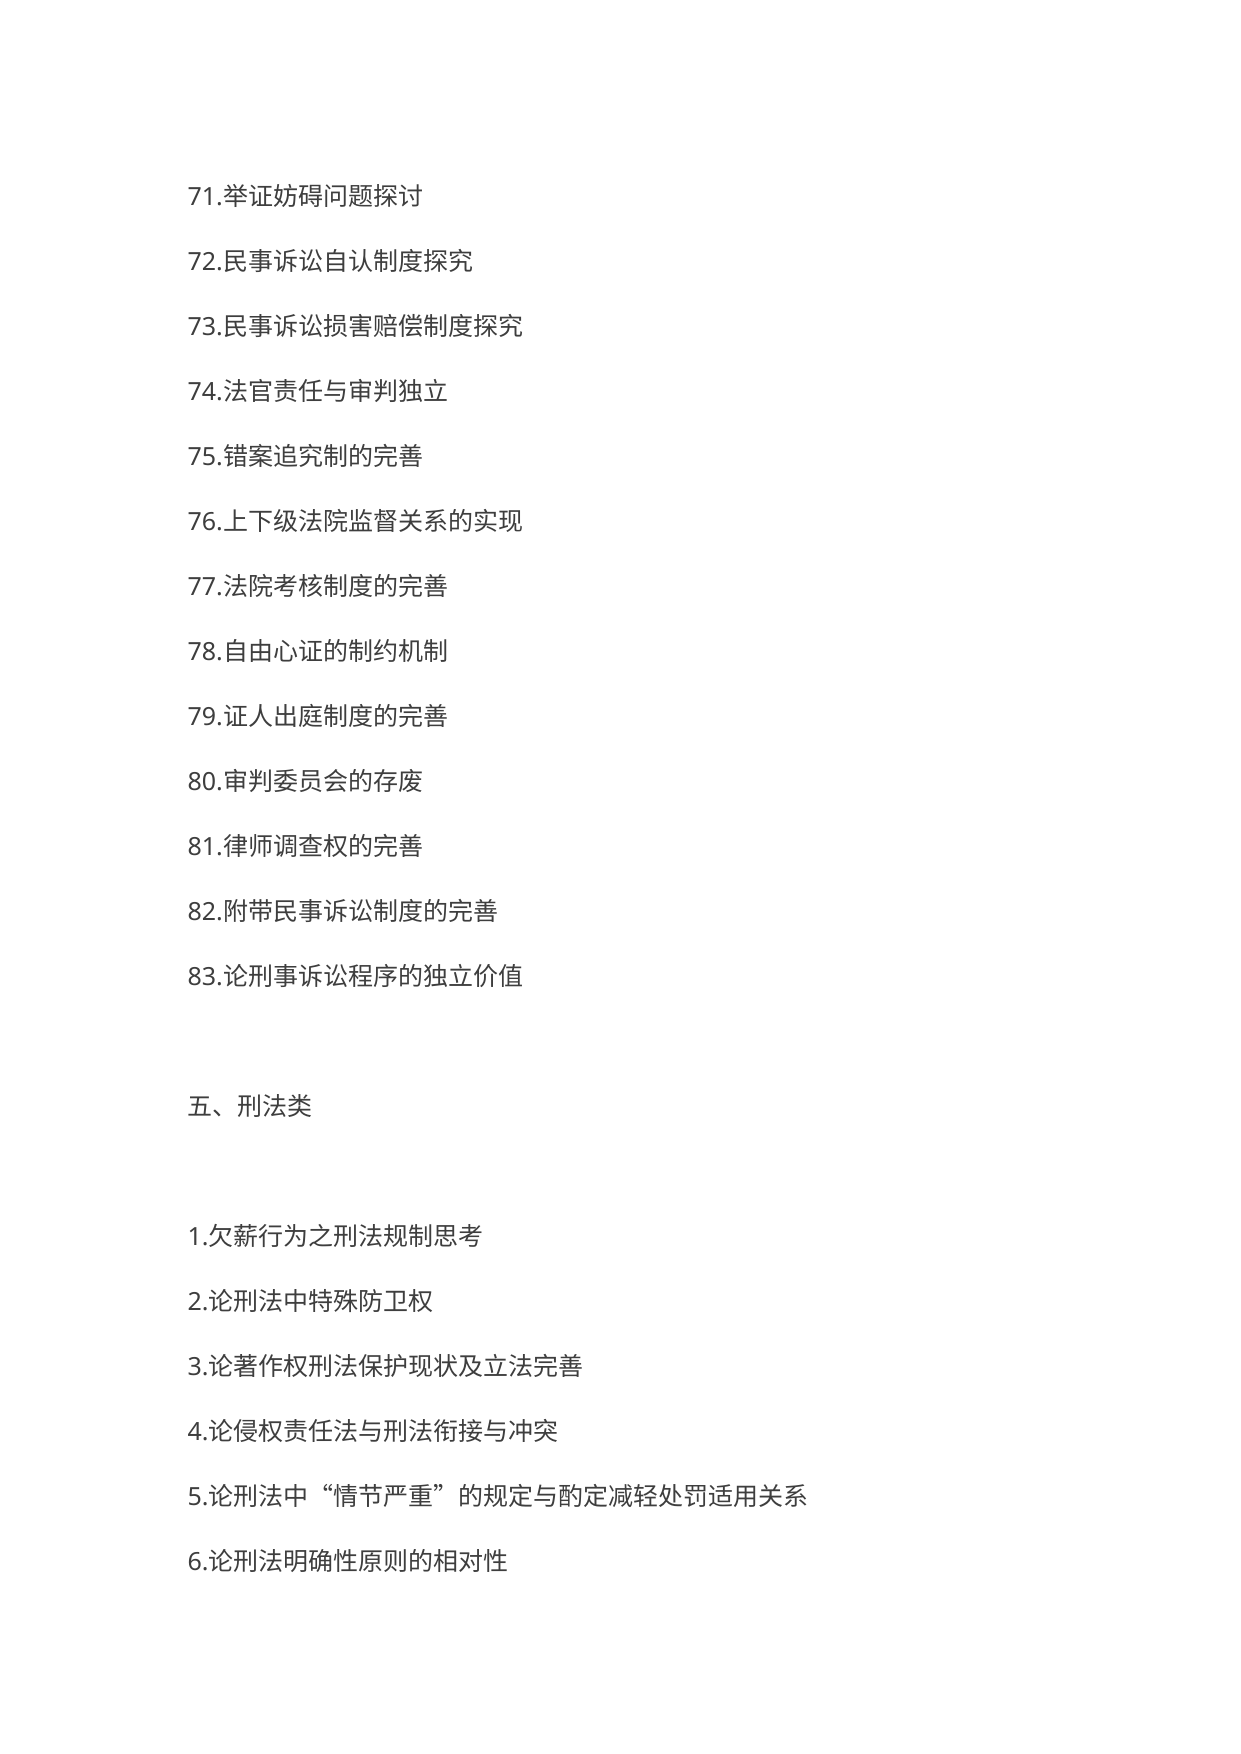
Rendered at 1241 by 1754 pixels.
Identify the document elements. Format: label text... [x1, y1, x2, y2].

text 80.审判委员会的存废 [187, 747, 1053, 812]
text 75.错案追究制的完善 [187, 422, 1053, 487]
text 81.律师调查权的完善 [187, 812, 1053, 877]
text 78.自由心证的制约机制 [187, 617, 1053, 682]
text 5.论刑法中“情节严重”的规定与酌定减轻处罚适用关系 [187, 1462, 1053, 1527]
text 1.欠薪行为之刑法规制思考 [187, 1202, 1053, 1267]
text 74.法官责任与审判独立 [187, 357, 1053, 422]
text 71.举证妨碍问题探讨 [187, 162, 1053, 227]
text 76.上下级法院监督关系的实现 [187, 487, 1053, 552]
text 83.论刑事诉讼程序的独立价值 [187, 942, 1053, 1007]
text 2.论刑法中特殊防卫权 [187, 1267, 1053, 1332]
text 82.附带民事诉讼制度的完善 [187, 877, 1053, 942]
text 6.论刑法明确性原则的相对性 [187, 1527, 1053, 1592]
text 72.民事诉讼自认制度探究 [187, 227, 1053, 292]
text 79.证人出庭制度的完善 [187, 682, 1053, 747]
text 五、刑法类 [187, 1072, 1053, 1137]
text 77.法院考核制度的完善 [187, 552, 1053, 617]
text 73.民事诉讼损害赔偿制度探究 [187, 292, 1053, 357]
text 3.论著作权刑法保护现状及立法完善 [187, 1332, 1053, 1397]
text 4.论侵权责任法与刑法衔接与冲突 [187, 1397, 1053, 1462]
